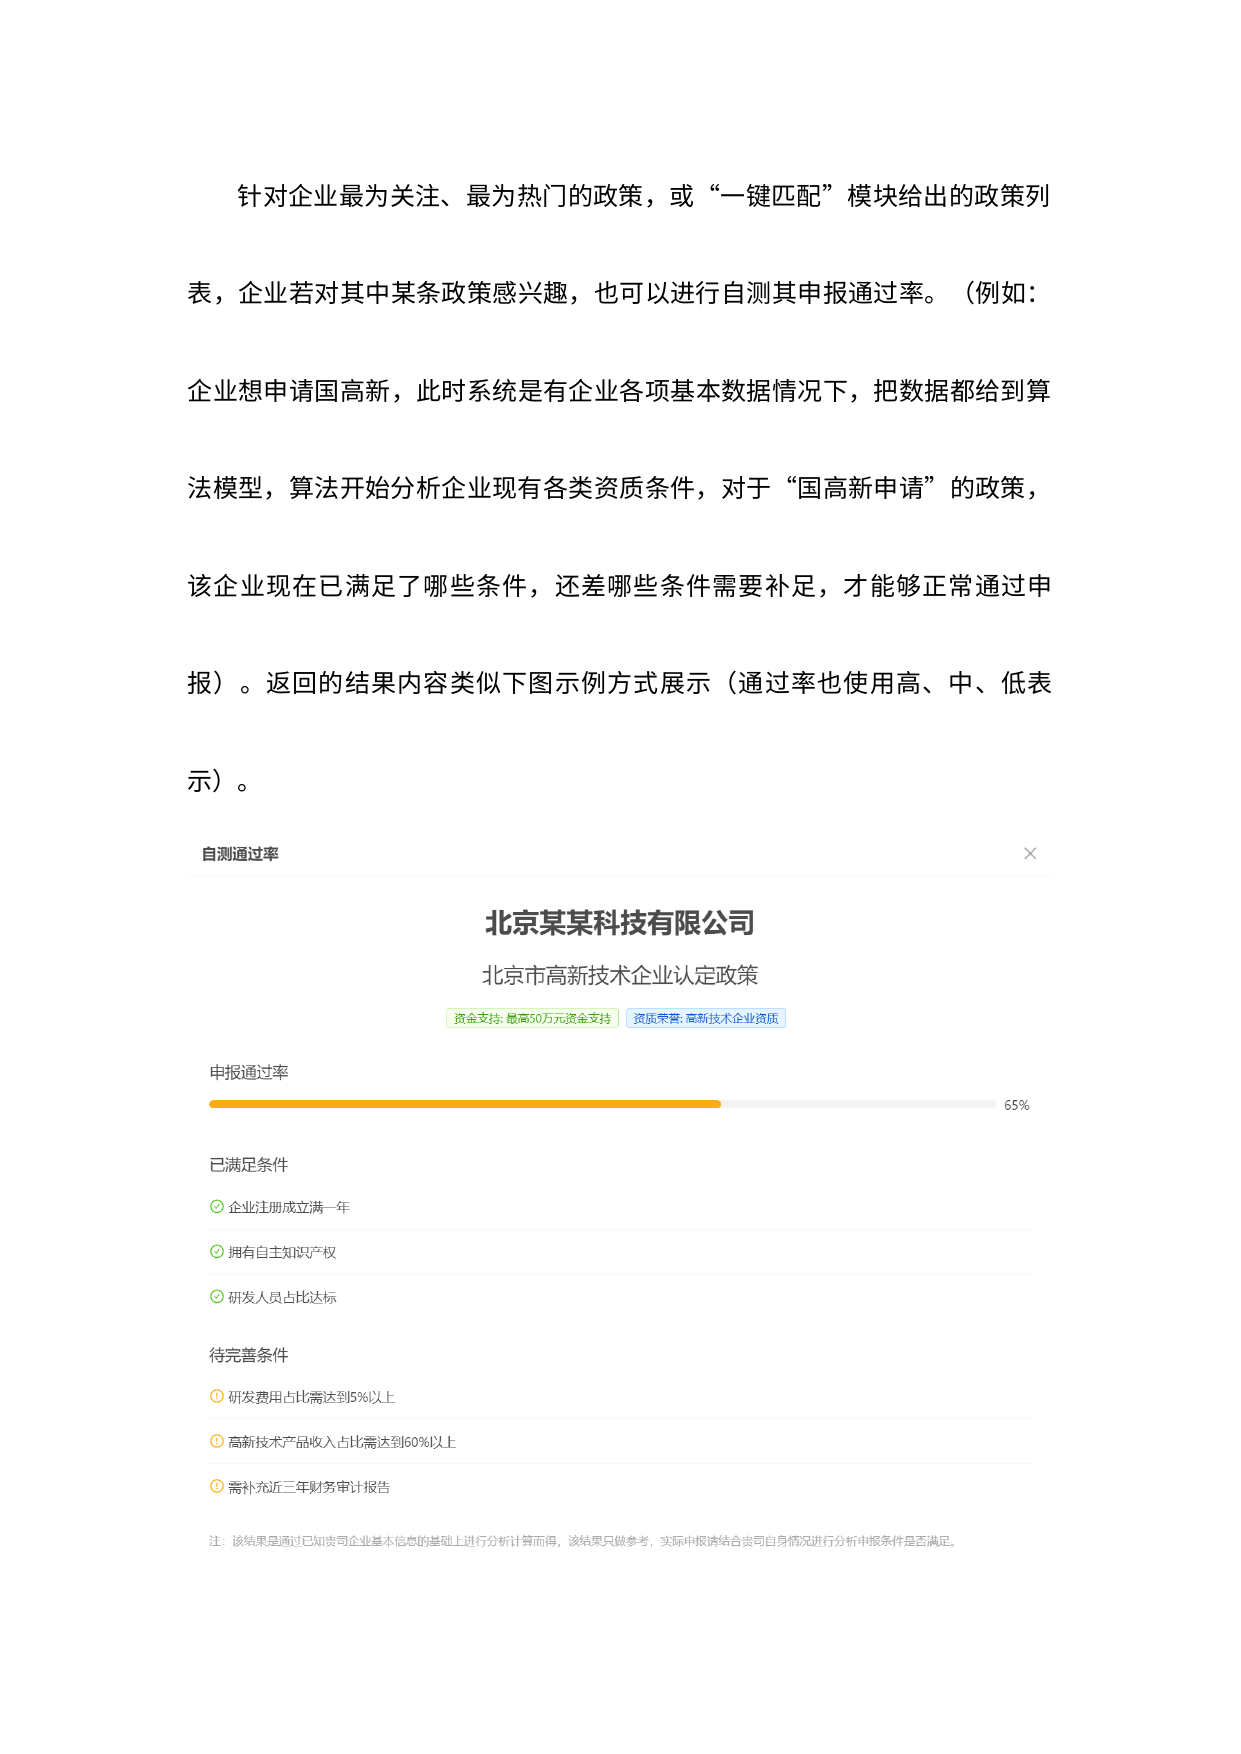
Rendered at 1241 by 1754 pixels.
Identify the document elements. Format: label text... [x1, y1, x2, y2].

text 针对企业最为关注、最为热门的政策，或“一键匹配”模块给出的政策列表，企业若对其中某条政策感兴趣，也可以进行自测其申报通过率。（例如：企业想申请国高新，此时系统是有企业各项基本数据情况下，把数据都给到算法模型，算法开始分析企业现有各类资质条件，对于“国高新申请”的政策，该企业现在已满足了哪些条件，还差哪些条件需要补足，才能够正常通过申报）。返回的结果内容类似下图示例方式展示（通过率也使用高、中、低表示）。 [187, 162, 1053, 812]
picture [187, 830, 1052, 1575]
